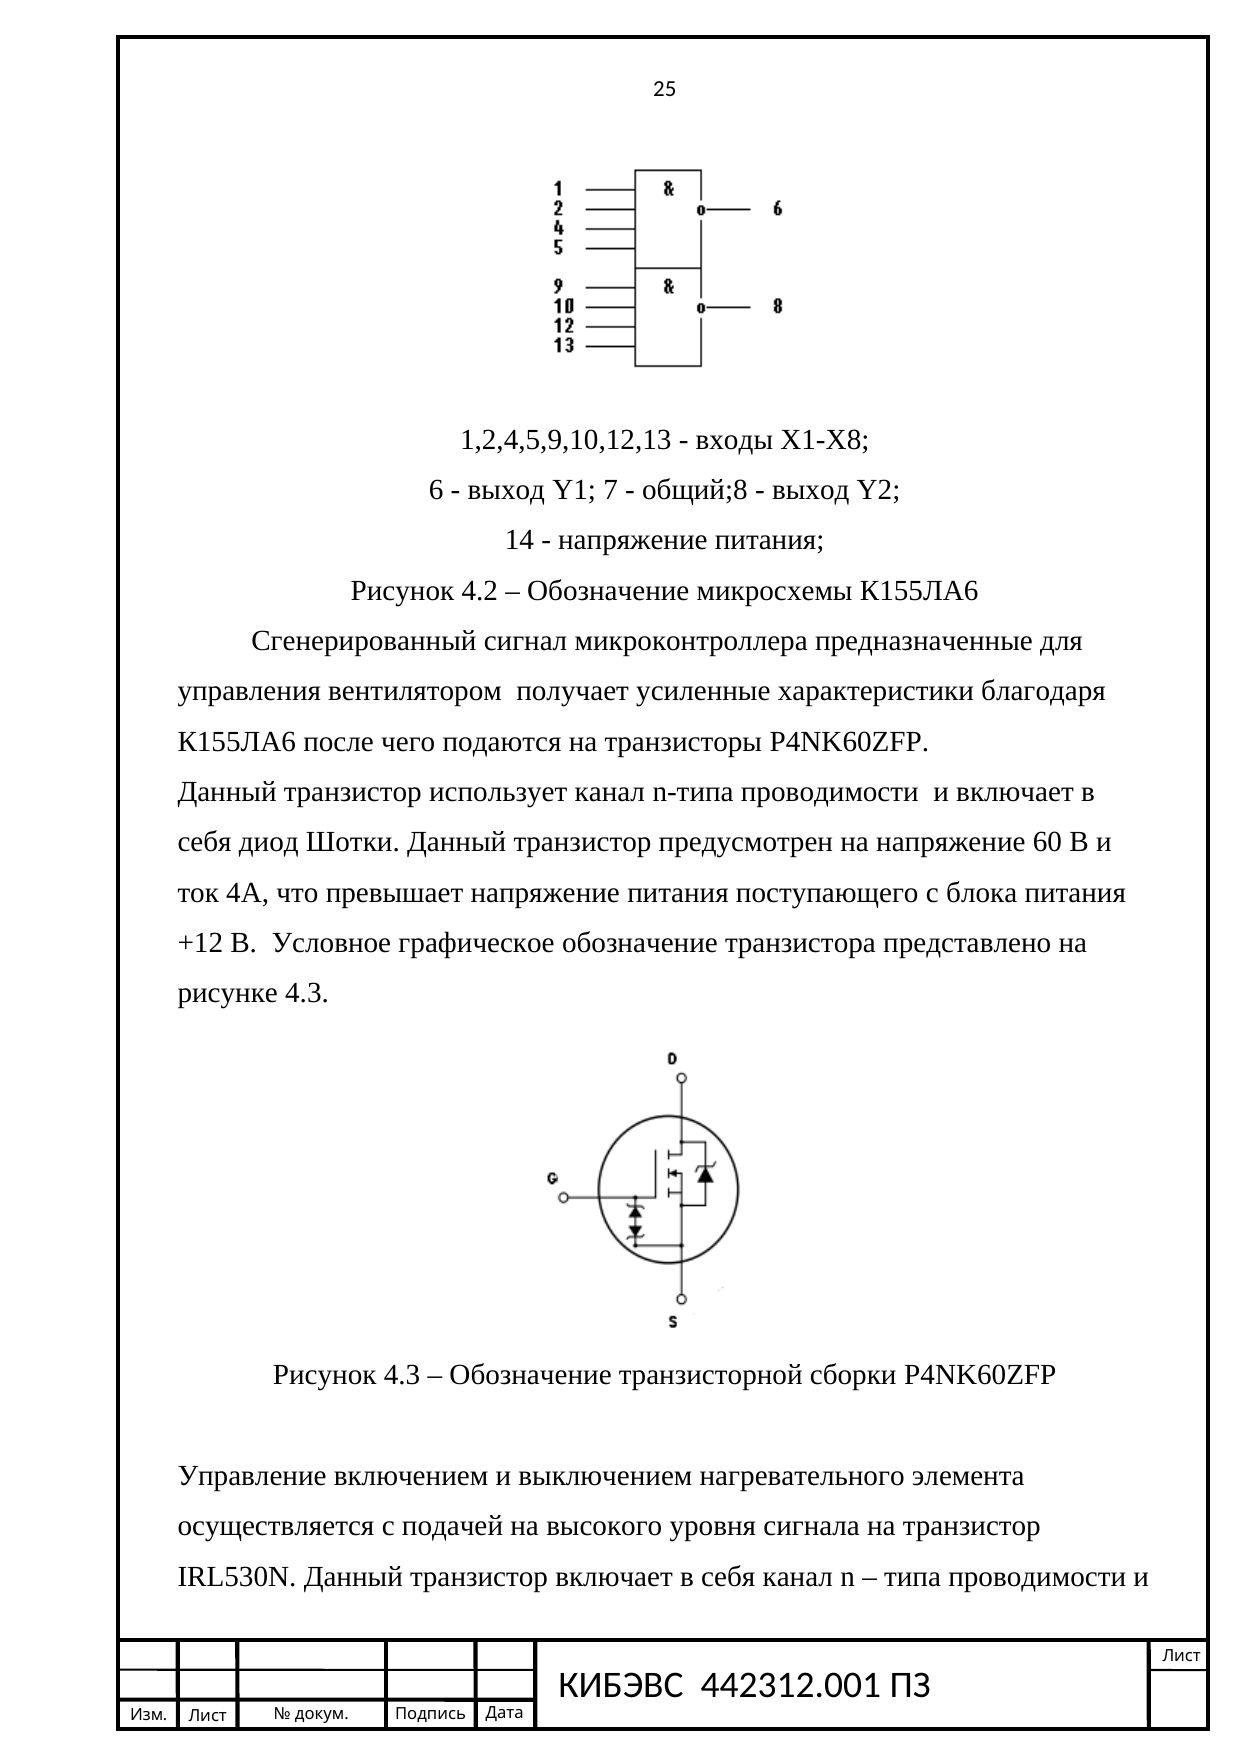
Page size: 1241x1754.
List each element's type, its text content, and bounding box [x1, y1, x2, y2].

text 1,2,4,5,9,10,12,13 - входы X1-X8; [177, 422, 1152, 455]
text Сгенерированный сигнал микроконтроллера предназначенные для управления вентилятором получает усиленные характеристики благодаря К155ЛА6 после чего подаются на транзисторы P4NK60ZFP. [177, 623, 1152, 757]
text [177, 1458, 1152, 1592]
text Рисунок 4.2 – Обозначение микросхемы К155ЛА6 [177, 573, 1152, 606]
text Данный транзистор использует канал n-типа проводимости и включает в себя диод Шотки. Данный транзистор предусмотрен на напряжение 60 В и ток 4А, что превышает напряжение питания поступающего с блока питания +12 В. Условное графическое обозначение транзистора представлено на рисунке 4.3. [177, 774, 1152, 1009]
text Рисунок 4.3 – Обозначение транзисторной сборки P4NK60ZFP [177, 1357, 1152, 1391]
text 6 - выход Y1; 7 - общий;8 - выход Y2; [177, 472, 1152, 506]
picture [539, 129, 790, 408]
picture [520, 1025, 808, 1344]
text 14 - напряжение питания; [177, 522, 1152, 556]
